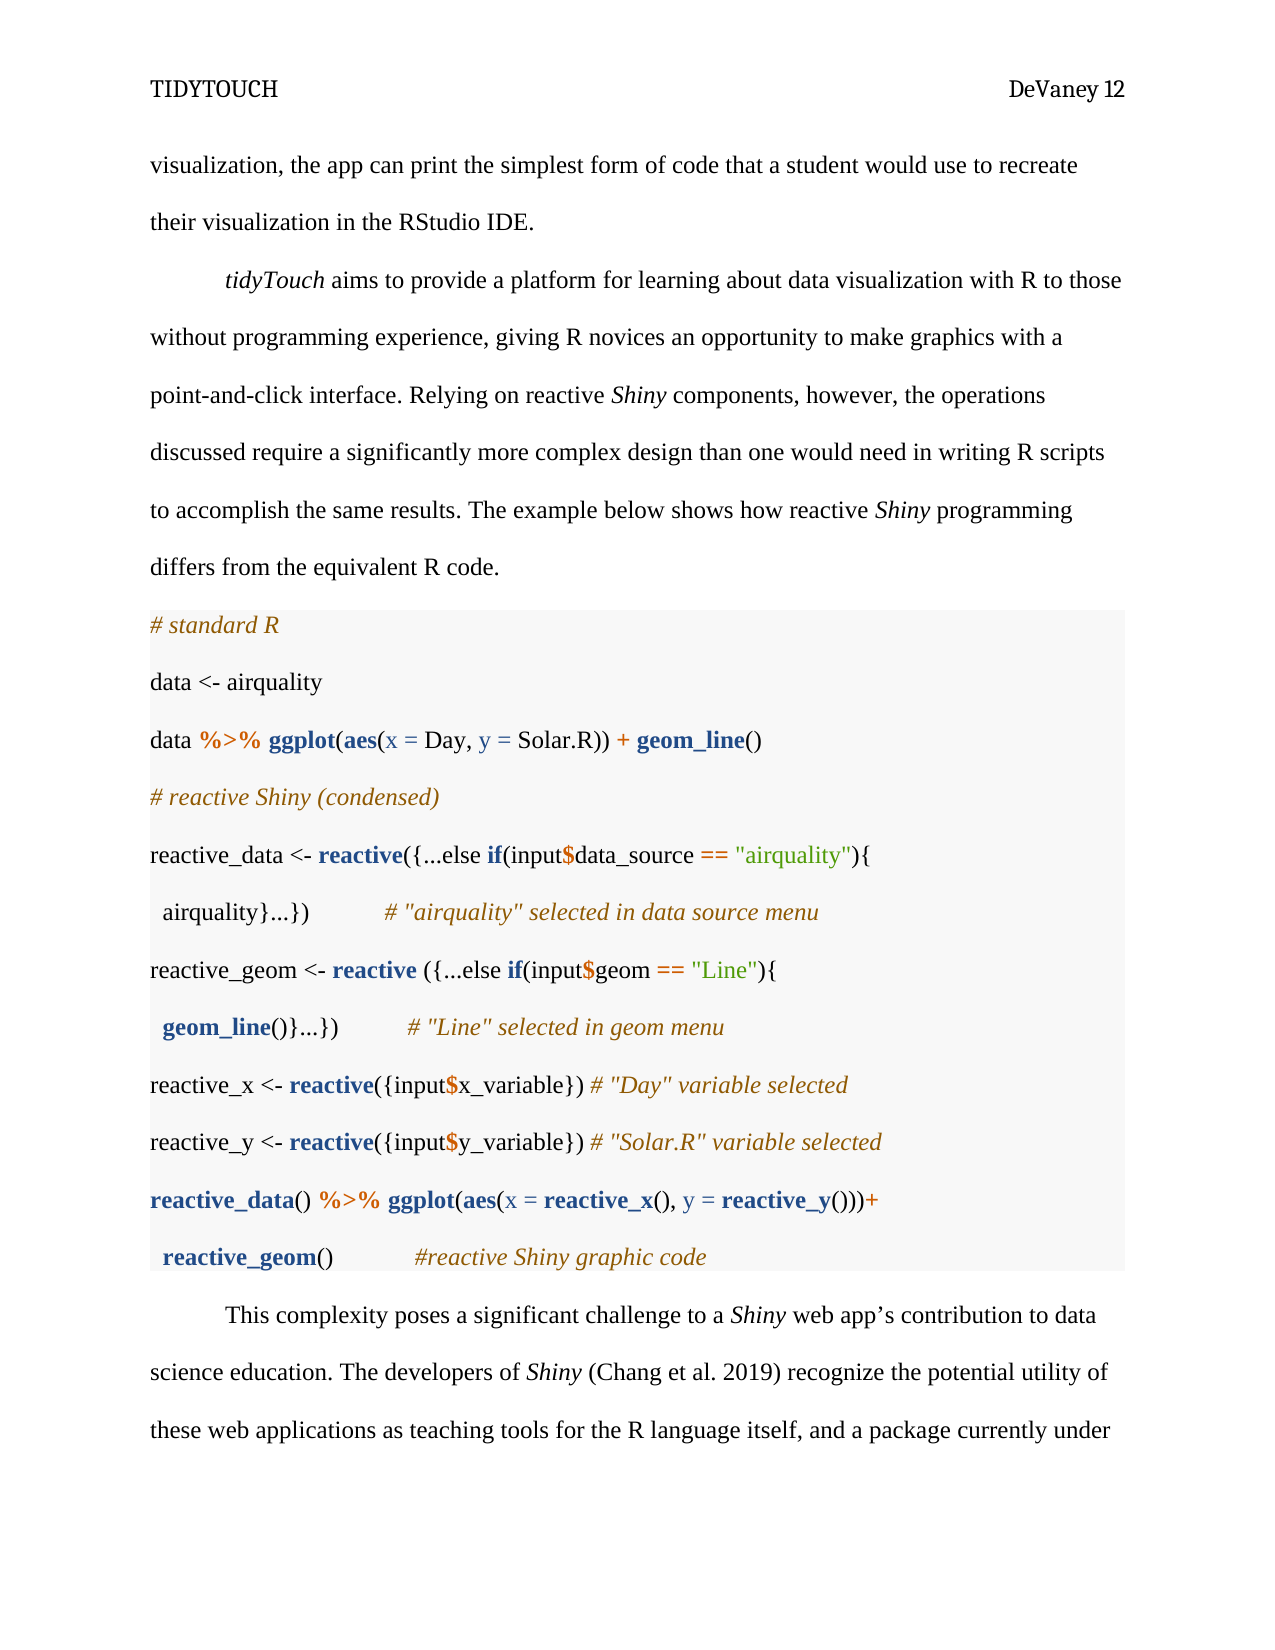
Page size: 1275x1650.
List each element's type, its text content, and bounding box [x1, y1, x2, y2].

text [150, 150, 1125, 236]
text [150, 1300, 1125, 1444]
text # reactive Shiny (condensed) reactive_data <- reactive({...else if(input$data_source == "airquality"){ airquality}...}) # "airquality" selected in data source menu reactive_geom <- reactive ({...else if(input$geom == "Line"){ geom_line()}...}) # "Line" selected in geom menu reactive_x <- reactive({input$x_variable}) # "Day" variable selected reactive_y <- reactive({input$y_variable}) # "Solar.R" variable selected reactive_data() %>% ggplot(aes(x = reactive_x(), y = reactive_y()))+ reactive_geom() #reactive Shiny graphic code [150, 782, 1125, 1271]
text # standard R data <- airquality data %>% ggplot(aes(x = Day, y = Solar.R)) + geom_line() [150, 610, 1125, 754]
text tidyTouch aims to provide a platform for learning about data visualization with R to those without programming experience, giving R novices an opportunity to make graphics with a point-and-click interface. Relying on reactive Shiny components, however, the operations discussed require a significantly more complex design than one would need in writing R scripts to accomplish the same results. The example below shows how reactive Shiny programming differs from the equivalent R code. [150, 265, 1125, 581]
